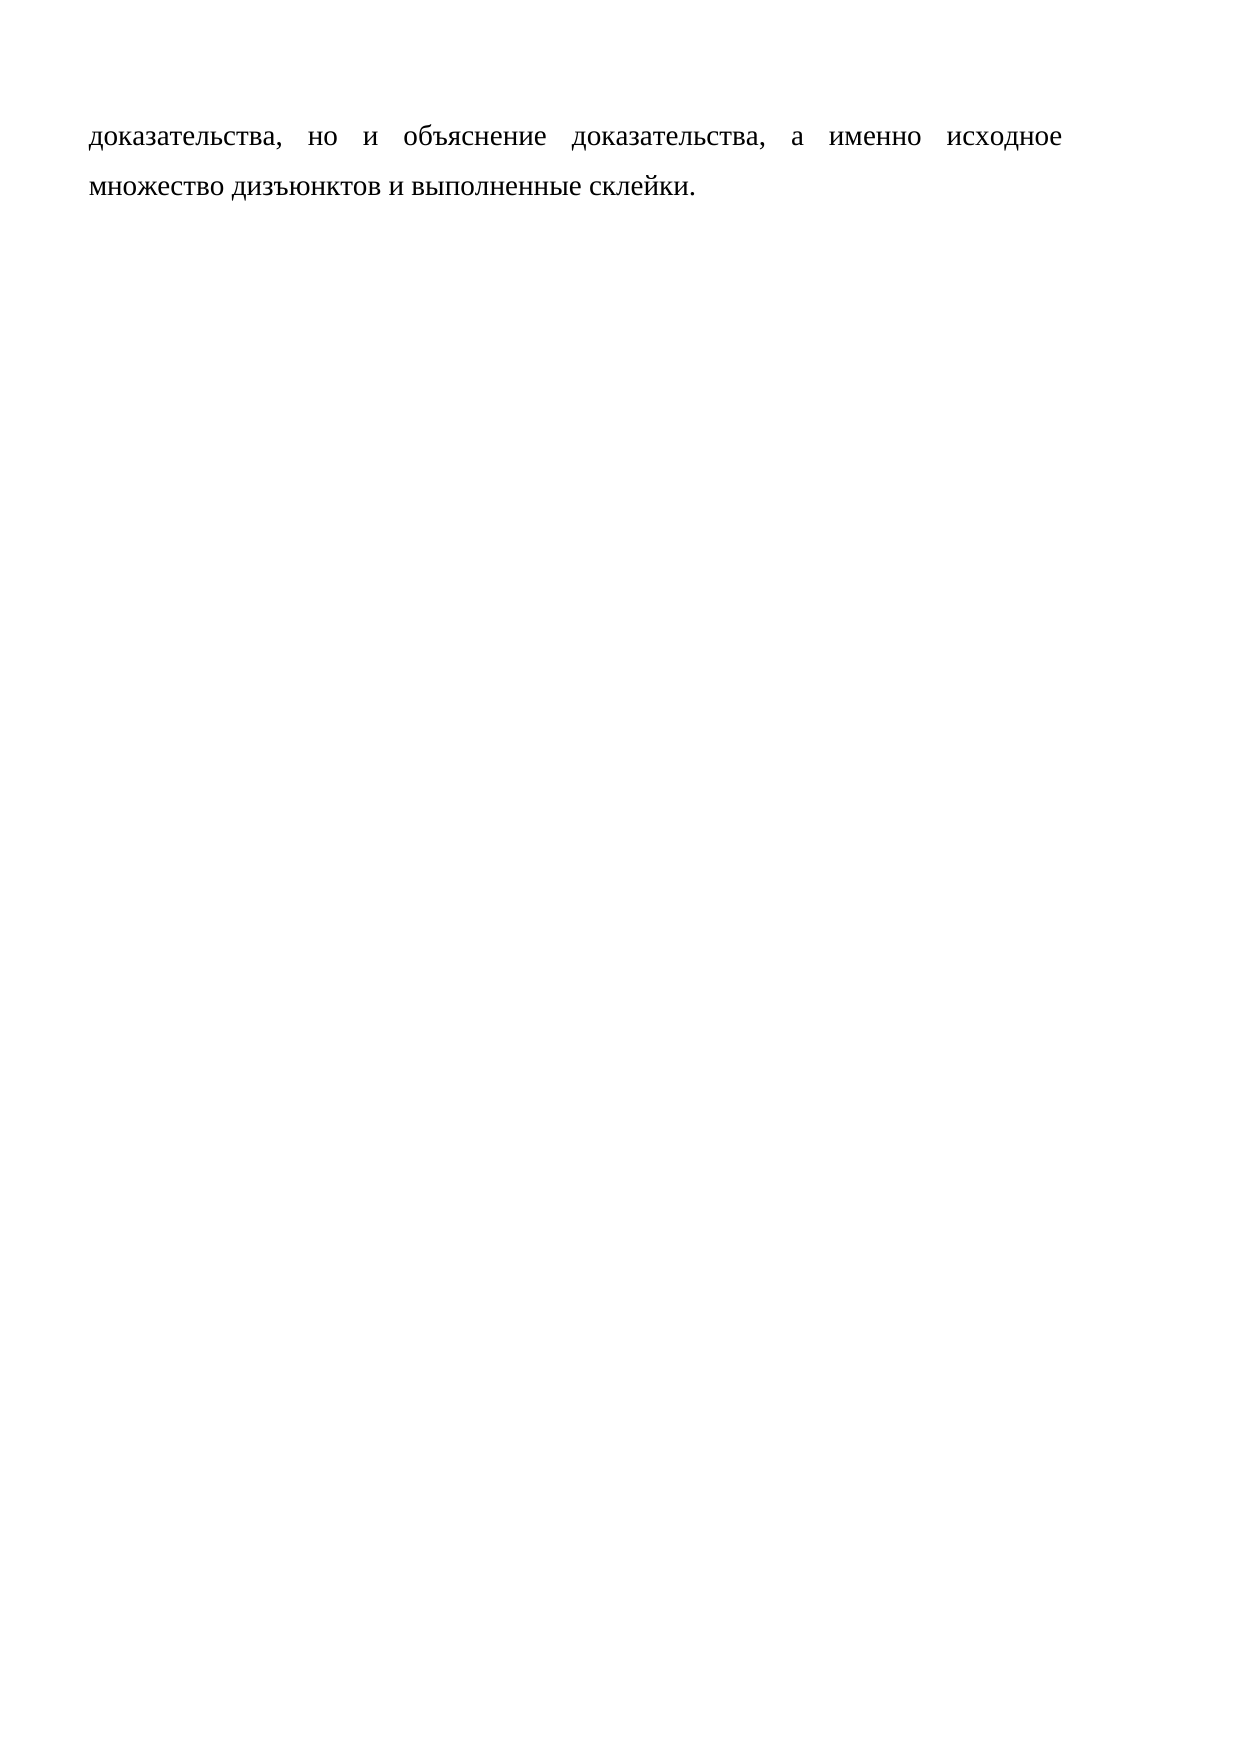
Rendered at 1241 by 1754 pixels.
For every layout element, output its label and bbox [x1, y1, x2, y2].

text [88, 118, 1063, 202]
